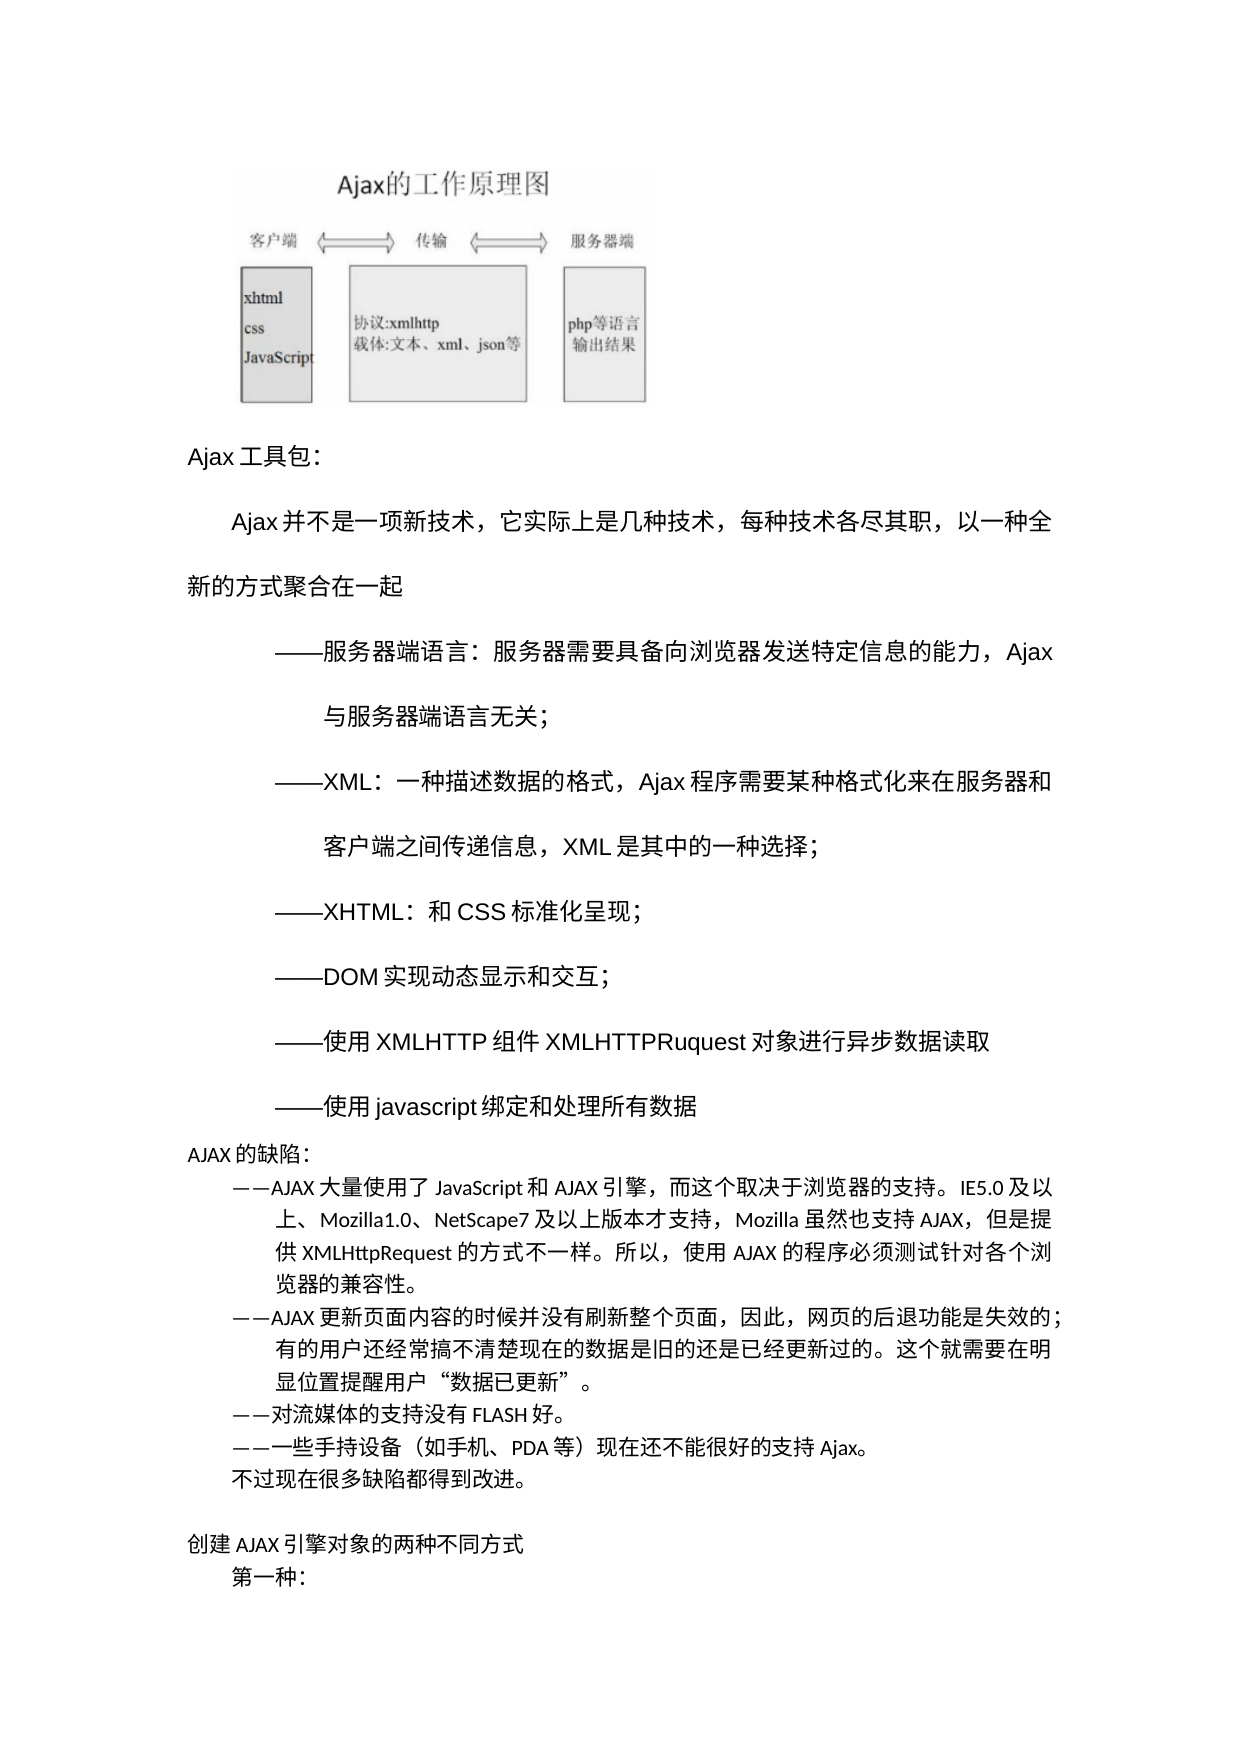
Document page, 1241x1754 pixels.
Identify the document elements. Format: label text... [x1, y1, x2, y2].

text ——服务器端语言：服务器需要具备向浏览器发送特定信息的能力，Ajax与服务器端语言无关； [275, 617, 1053, 747]
text AJAX的缺陷： [187, 1137, 1053, 1169]
text ——使用XMLHTTP组件XMLHTTPRuquest对象进行异步数据读取 [275, 1007, 1053, 1072]
text 不过现在很多缺陷都得到改进。 [187, 1462, 1053, 1494]
text ——一些手持设备（如手机、PDA等）现在还不能很好的支持Ajax。 [187, 1429, 1053, 1462]
text ——XHTML：和CSS标准化呈现； [275, 877, 1053, 942]
text ——XML：一种描述数据的格式，Ajax程序需要某种格式化来在服务器和客户端之间传递信息，XML是其中的一种选择； [275, 747, 1053, 877]
text Ajax并不是一项新技术，它实际上是几种技术，每种技术各尽其职，以一种全新的方式聚合在一起 [187, 487, 1053, 617]
text ——使用javascript绑定和处理所有数据 [275, 1072, 1053, 1137]
text ——AJAX大量使用了JavaScript和AJAX引擎，而这个取决于浏览器的支持。IE5.0及以上、Mozilla1.0、NetScape7及以上版本才支持，Mozilla虽然也支持AJAX，但是提供XMLHttpRequest的方式不一样。所以，使用AJAX的程序必须测试针对各个浏览器的兼容性。 [231, 1169, 1053, 1299]
text 第一种： [187, 1559, 1053, 1592]
text ——对流媒体的支持没有FLASH好。 [187, 1397, 1053, 1429]
text ——AJAX更新页面内容的时候并没有刷新整个页面，因此，网页的后退功能是失效的；有的用户还经常搞不清楚现在的数据是旧的还是已经更新过的。这个就需要在明显位置提醒用户“数据已更新”。 [231, 1299, 1053, 1397]
text 创建AJAX引擎对象的两种不同方式 [187, 1527, 1053, 1559]
text ——DOM实现动态显示和交互； [275, 942, 1053, 1007]
text Ajax工具包： [187, 422, 1053, 487]
